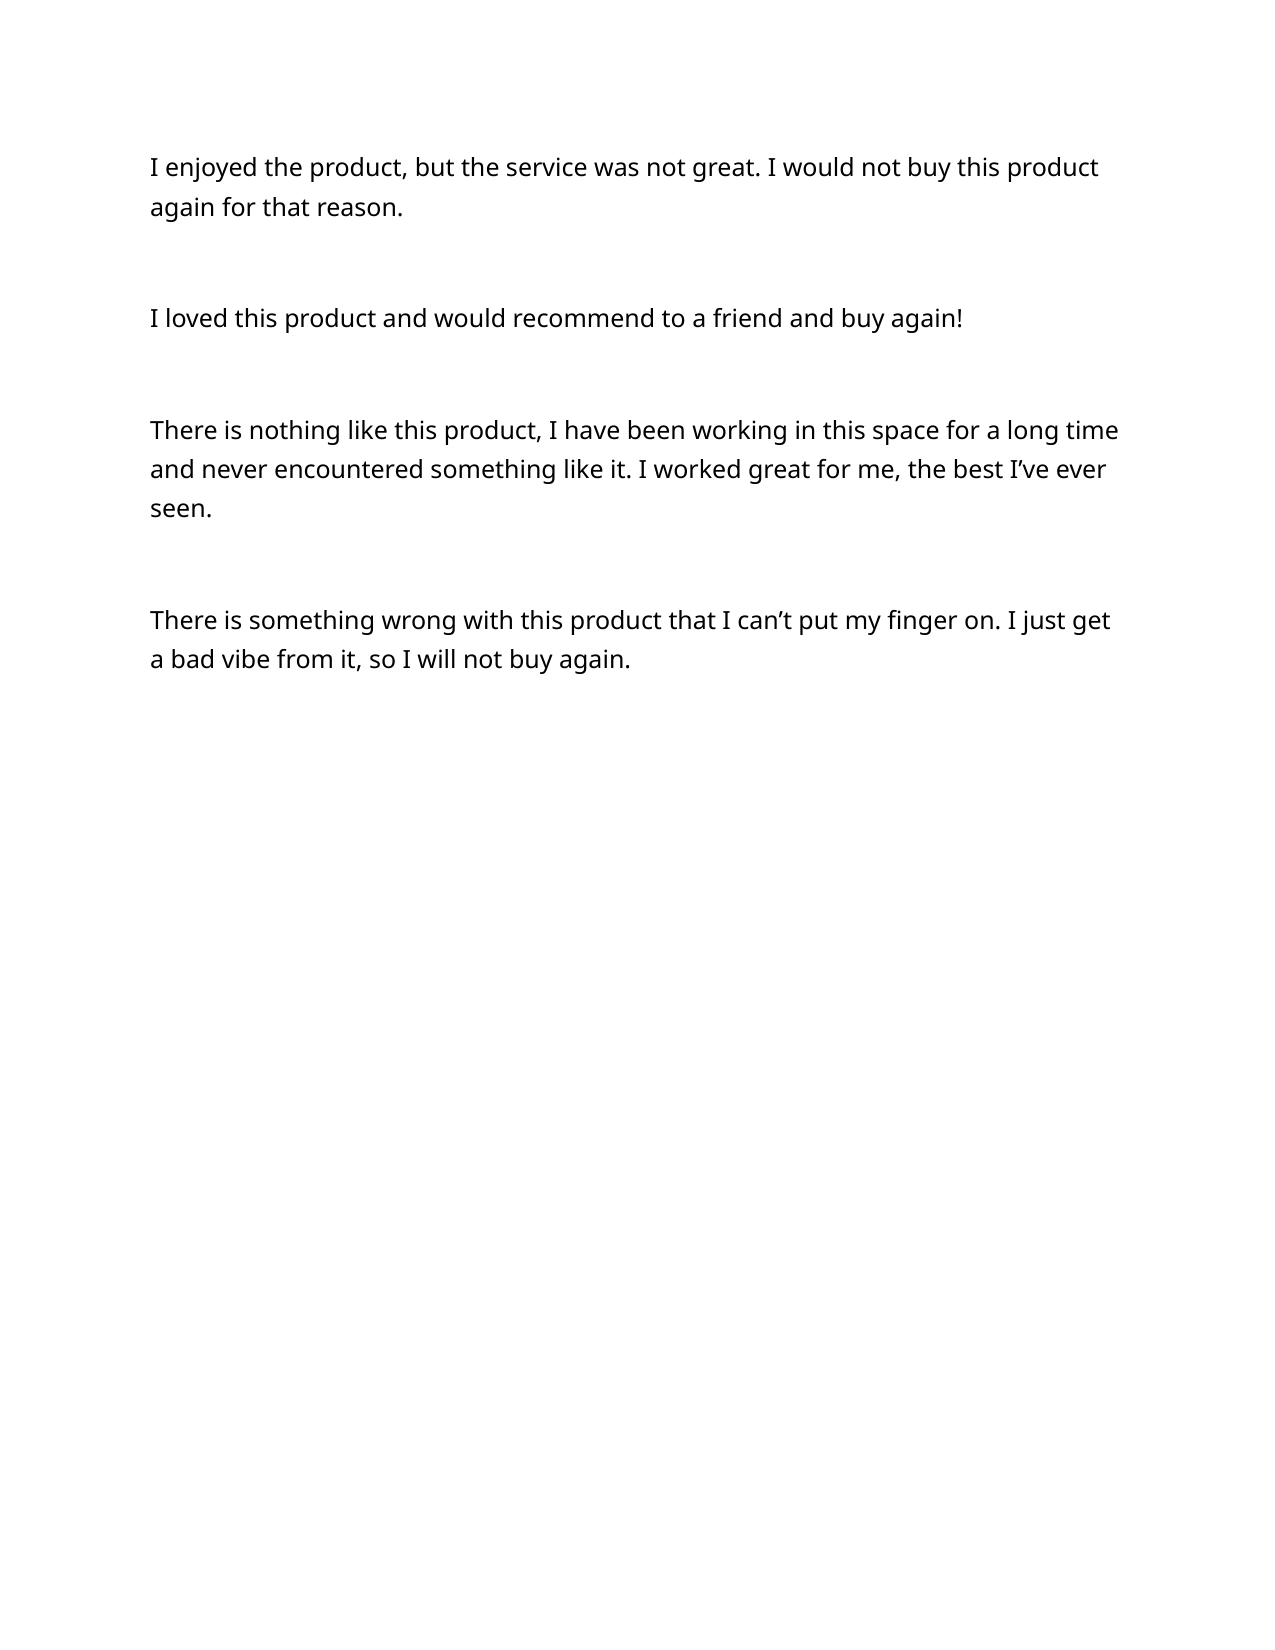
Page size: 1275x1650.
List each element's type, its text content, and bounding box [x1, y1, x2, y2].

text I loved this product and would recommend to a friend and buy again! [150, 301, 1125, 335]
text There is nothing like this product, I have been working in this space for a long time and never encountered something like it. I worked great for me, the best I’ve ever seen. [150, 412, 1125, 525]
text I enjoyed the product, but the service was not great. I would not buy this product again for that reason. [150, 150, 1125, 223]
text There is something wrong with this product that I can’t put my finger on. I just get a bad vibe from it, so I will not buy again. [150, 602, 1125, 676]
